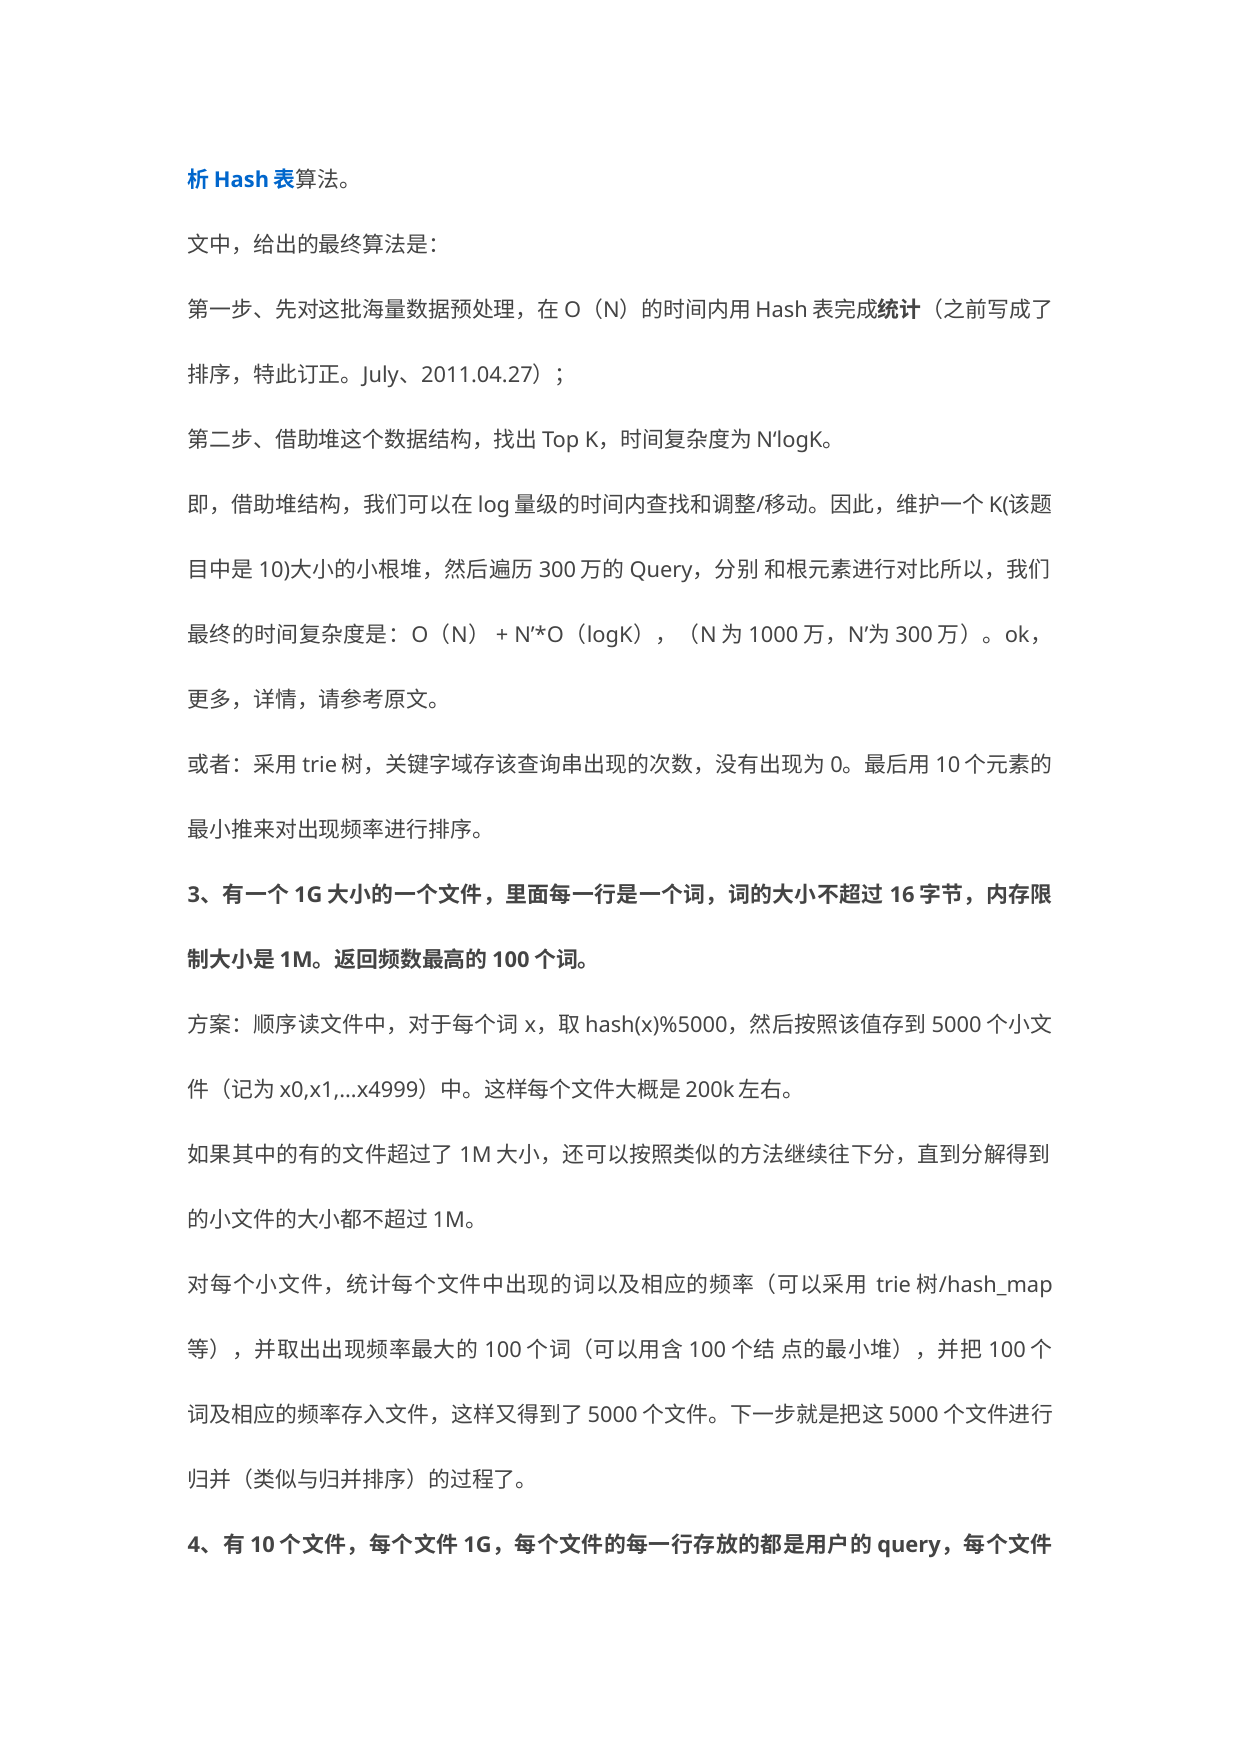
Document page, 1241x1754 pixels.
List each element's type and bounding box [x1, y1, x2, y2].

text [187, 162, 1053, 1559]
